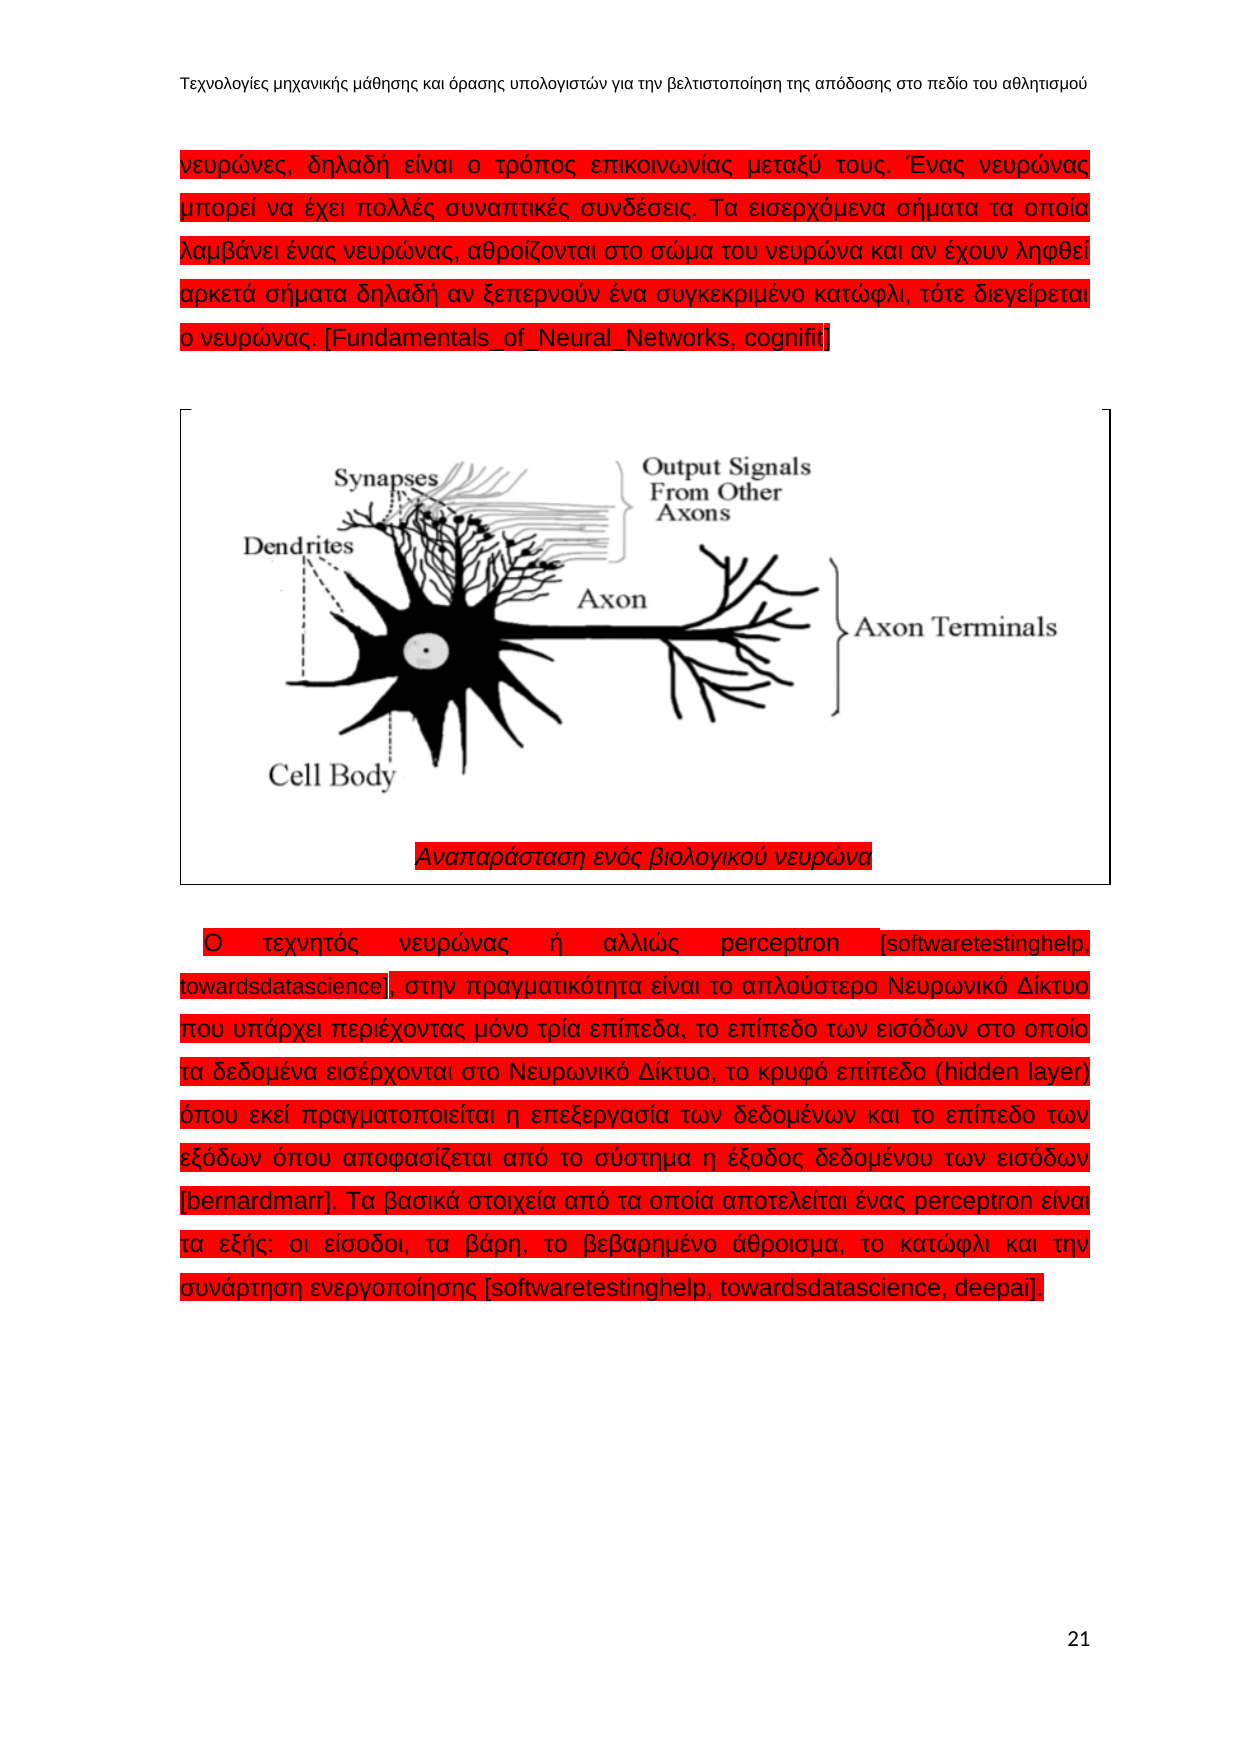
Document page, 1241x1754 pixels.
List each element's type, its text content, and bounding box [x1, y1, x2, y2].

text Ο τεχνητός νευρώνας ή αλλιώς perceptron [softwaretestinghelp, towardsdatascience], στην πραγματικότητα είναι το απλούστερο Νευρωνικό Δίκτυο που υπάρχει περιέχοντας μόνο τρία επίπεδα, το επίπεδο των εισόδων στο οποίο τα δεδομένα εισέρχονται στο Νευρωνικό Δίκτυο, το κρυφό επίπεδο (hidden layer) όπου εκεί πραγματοποιείται η επεξεργασία των δεδομένων και το επίπεδο των εξόδων όπου αποφασίζεται από το σύστημα η έξοδος δεδομένου των εισόδων [bernardmarr]. Τα βασικά στοιχεία από τα οποία αποτελείται ένας perceptron είναι τα εξής: οι είσοδοι, τα βάρη, το βεβαρημένο άθροισμα, το κατώφλι και την συνάρτηση ενεργοποίησης [softwaretestinghelp, towardsdatascience, deepai]. [179, 1241, 1090, 1301]
picture [191, 409, 1102, 828]
text Ο τεχνητός νευρώνας ή αλλιώς perceptron [softwaretestinghelp, towardsdatascience], στην πραγματικότητα είναι το απλούστερο Νευρωνικό Δίκτυο που υπάρχει περιέχοντας μόνο τρία επίπεδα, το επίπεδο των εισόδων στο οποίο τα δεδομένα εισέρχονται στο Νευρωνικό Δίκτυο, το κρυφό επίπεδο (hidden layer) όπου εκεί πραγματοποιείται η επεξεργασία των δεδομένων και το επίπεδο των εξόδων όπου αποφασίζεται από το σύστημα η έξοδος δεδομένου των εισόδων [bernardmarr]. Τα βασικά στοιχεία από τα οποία αποτελείται ένας perceptron είναι τα εξής: οι είσοδοι, τα βάρη, το βεβαρημένο άθροισμα, το κατώφλι και την συνάρτηση ενεργοποίησης [softwaretestinghelp, towardsdatascience, deepai]. [179, 1069, 1090, 1239]
table_header Αναπαράσταση ενός βιολογικού νευρώνα [181, 410, 1109, 883]
text Ο τεχνητός νευρώνας ή αλλιώς perceptron [softwaretestinghelp, towardsdatascience], στην πραγματικότητα είναι το απλούστερο Νευρωνικό Δίκτυο που υπάρχει περιέχοντας μόνο τρία επίπεδα, το επίπεδο των εισόδων στο οποίο τα δεδομένα εισέρχονται στο Νευρωνικό Δίκτυο, το κρυφό επίπεδο (hidden layer) όπου εκεί πραγματοποιείται η επεξεργασία των δεδομένων και το επίπεδο των εξόδων όπου αποφασίζεται από το σύστημα η έξοδος δεδομένου των εισόδων [bernardmarr]. Τα βασικά στοιχεία από τα οποία αποτελείται ένας perceptron είναι τα εξής: οι είσοδοι, τα βάρη, το βεβαρημένο άθροισμα, το κατώφλι και την συνάρτηση ενεργοποίησης [softwaretestinghelp, towardsdatascience, deepai]. [179, 928, 1090, 1067]
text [179, 161, 1090, 258]
